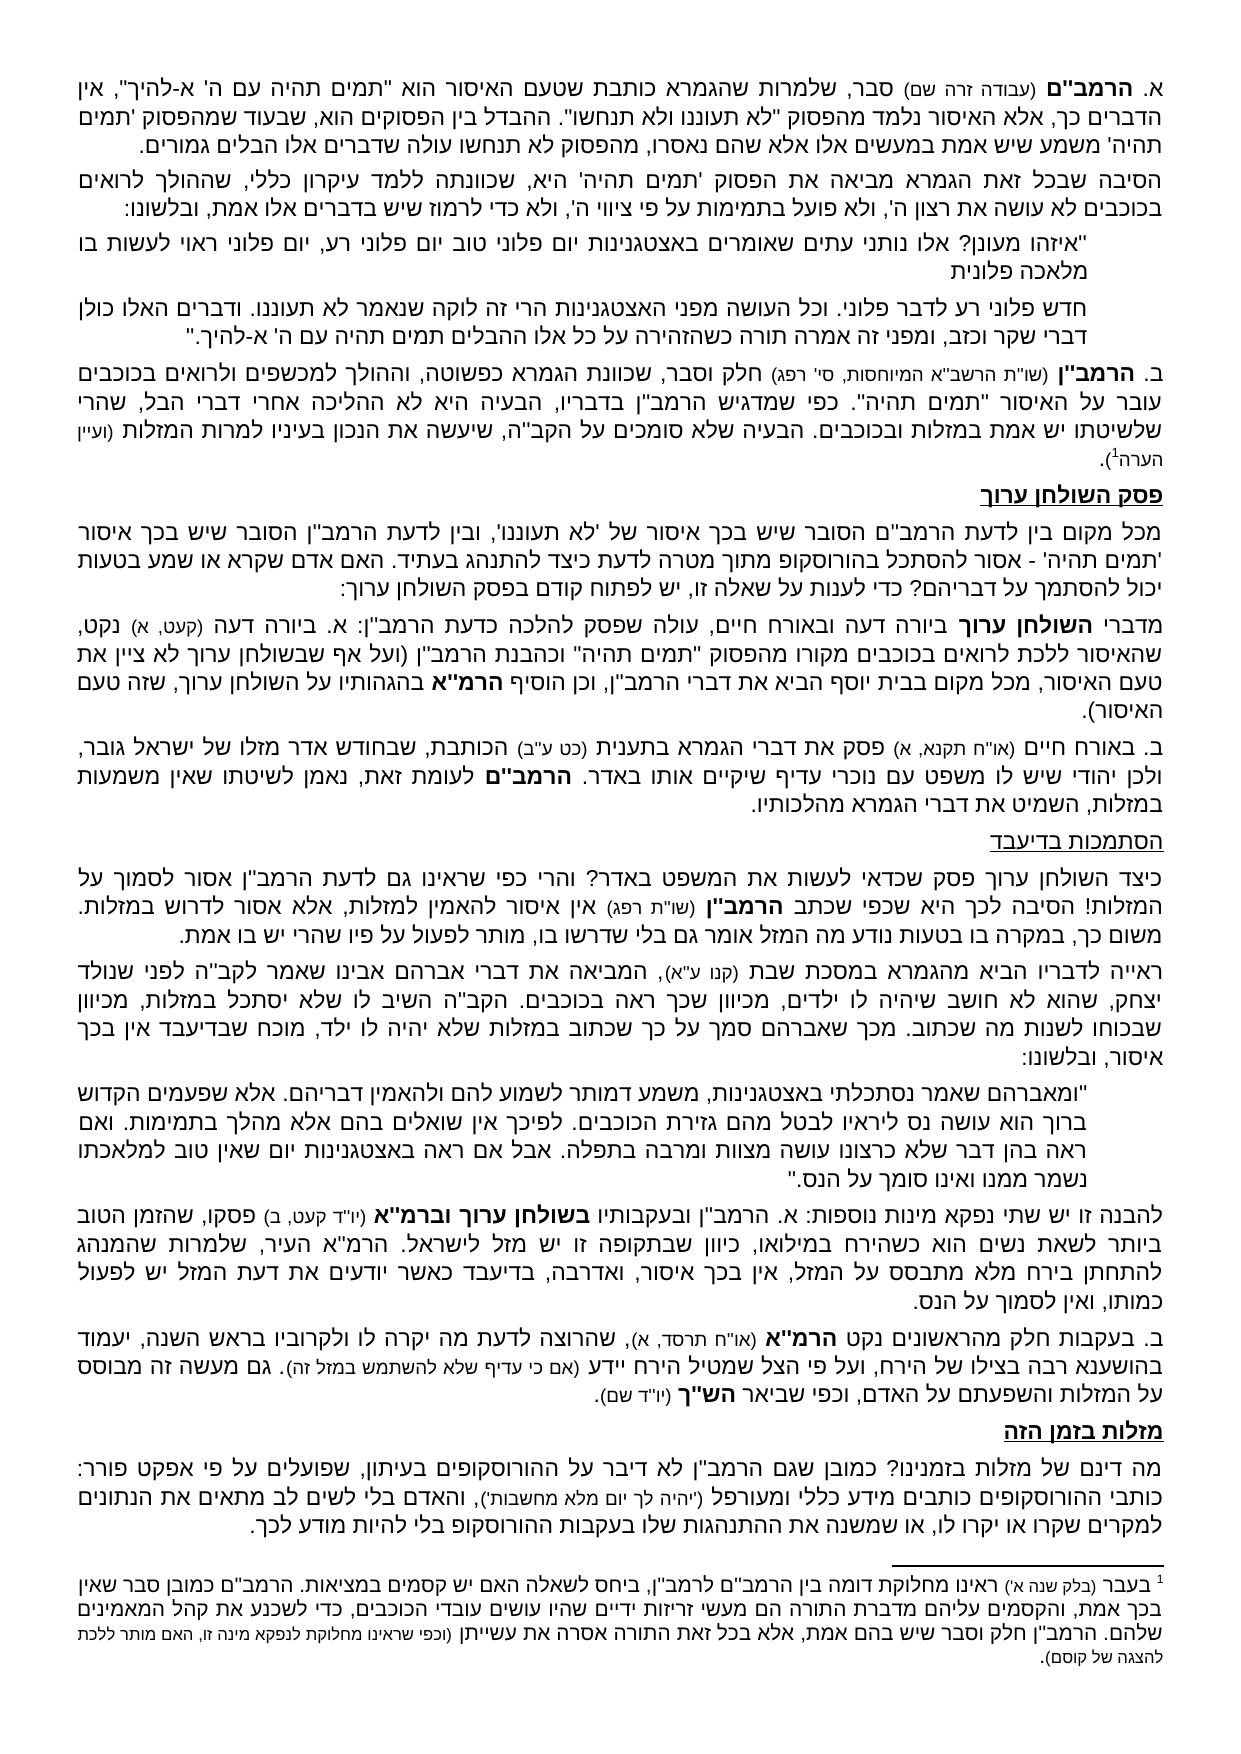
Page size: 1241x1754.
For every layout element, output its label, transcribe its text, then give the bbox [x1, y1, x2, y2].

text ראייה לדבריו הביא מהגמרא במסכת שבת (קנו ע''א), המביאה את דברי אברהם אבינו שאמר לקב''ה לפני שנולד יצחק, שהוא לא חושב שיהיה לו ילדים, מכיוון שכך ראה בכוכבים. הקב''ה השיב לו שלא יסתכל במזלות, מכיוון שבכוחו לשנות מה שכתוב. מכך שאברהם סמך על כך שכתוב במזלות שלא יהיה לו ילד, מוכח שבדיעבד אין בכך איסור, ובלשונו: [77, 958, 1163, 1070]
text מזלות בזמן הזה [77, 1418, 1163, 1444]
text ב. הרמב''ן (שו''ת הרשב''א המיוחסות, סי' רפג) חלק וסבר, שכוונת הגמרא כפשוטה, וההולך למכשפים ולרואים בכוכבים עובר על האיסור "תמים תהיה''. כפי שמדגיש הרמב''ן בדבריו, הבעיה היא לא ההליכה אחרי דברי הבל, שהרי שלשיטתו יש אמת במזלות ובכוכבים. הבעיה שלא סומכים על הקב''ה, שיעשה את הנכון בעיניו למרות המזלות (ועיין הערה). [77, 360, 1163, 471]
text להבנה זו יש שתי נפקא מינות נוספות: א. הרמב''ן ובעקבותיו בשולחן ערוך וברמ''א (יו''ד קעט, ב) פסקו, שהזמן הטוב ביותר לשאת נשים הוא כשהירח במילואו, כיוון שבתקופה זו יש מזל לישראל. הרמ''א העיר, שלמרות שהמנהג להתחתן בירח מלא מתבסס על המזל, אין בכך איסור, ואדרבה, בדיעבד כאשר יודעים את דעת המזל יש לפעול כמותו, ואין לסמוך על הנס. [77, 1202, 1163, 1314]
text מדברי השולחן ערוך ביורה דעה ובאורח חיים, עולה שפסק להלכה כדעת הרמב''ן: א. ביורה דעה (קעט, א) נקט, שהאיסור ללכת לרואים בכוכבים מקורו מהפסוק "תמים תהיה" וכהבנת הרמב''ן (ועל אף שבשולחן ערוך לא ציין את טעם האיסור, מכל מקום בבית יוסף הביא את דברי הרמב''ן, וכן הוסיף הרמ''א בהגהותיו על השולחן ערוך, שזה טעם האיסור). [77, 612, 1163, 724]
text ''איזהו מעונן? אלו נותני עתים שאומרים באצטגנינות יום פלוני טוב יום פלוני רע, יום פלוני ראוי לעשות בו מלאכה פלונית [77, 230, 1088, 284]
text פסק השולחן ערוך [77, 482, 1163, 508]
text מה דינם של מזלות בזמנינו? כמובן שגם הרמב''ן לא דיבר על ההורוסקופים בעיתון, שפועלים על פי אפקט פורר: כותבי ההורוסקופים כותבים מידע כללי ומעורפל ('יהיה לך יום מלא מחשבות'), והאדם בלי לשים לב מתאים את הנתונים למקרים שקרו או יקרו לו, או שמשנה את ההתנהגות שלו בעקבות ההורוסקופ בלי להיות מודע לכך. [77, 1455, 1163, 1538]
text הסיבה שבכל זאת הגמרא מביאה את הפסוק 'תמים תהיה' היא, שכוונתה ללמד עיקרון כללי, שההולך לרואים בכוכבים לא עושה את רצון ה', ולא פועל בתמימות על פי ציווי ה', ולא כדי לרמוז שיש בדברים אלו אמת, ובלשונו: [77, 167, 1163, 221]
text חדש פלוני רע לדבר פלוני. וכל העושה מפני האצטגנינות הרי זה לוקה שנאמר לא תעוננו. ודברים האלו כולן דברי שקר וכזב, ומפני זה אמרה תורה כשהזהירה על כל אלו ההבלים תמים תהיה עם ה' א-להיך.'' [77, 295, 1088, 350]
text א. הרמב''ם (עבודה זרה שם) סבר, שלמרות שהגמרא כותבת שטעם האיסור הוא "תמים תהיה עם ה' א-להיך", אין הדברים כך, אלא האיסור נלמד מהפסוק "לא תעוננו ולא תנחשו". ההבדל בין הפסוקים הוא, שבעוד שמהפסוק 'תמים תהיה' משמע שיש אמת במעשים אלו אלא שהם נאסרו, מהפסוק לא תנחשו עולה שדברים אלו הבלים גמורים. [77, 75, 1163, 158]
text ב. באורח חיים (או''ח תקנא, א) פסק את דברי הגמרא בתענית (כט ע''ב) הכותבת, שבחודש אדר מזלו של ישראל גובר, ולכן יהודי שיש לו משפט עם נוכרי עדיף שיקיים אותו באדר. הרמב''ם לעומת זאת, נאמן לשיטתו שאין משמעות במזלות, השמיט את דברי הגמרא מהלכותיו. [77, 734, 1163, 817]
text הסתמכות בדיעבד [77, 828, 1163, 854]
text ב. בעקבות חלק מהראשונים נקט הרמ''א (או''ח תרסד, א), שהרוצה לדעת מה יקרה לו ולקרוביו בראש השנה, יעמוד בהושענא רבה בצילו של הירח, ועל פי הצל שמטיל הירח יידע (אם כי עדיף שלא להשתמש במזל זה). גם מעשה זה מבוסס על המזלות והשפעתם על האדם, וכפי שביאר הש''ך (יו''ד שם). [77, 1324, 1163, 1408]
text מכל מקום בין לדעת הרמב''ם הסובר שיש בכך איסור של 'לא תעוננו', ובין לדעת הרמב''ן הסובר שיש בכך איסור 'תמים תהיה' - אסור להסתכל בהורוסקופ מתוך מטרה לדעת כיצד להתנהג בעתיד. האם אדם שקרא או שמע בטעות יכול להסתמך על דבריהם? כדי לענות על שאלה זו, יש לפתוח קודם בפסק השולחן ערוך: [77, 518, 1163, 602]
text ''ומאברהם שאמר נסתכלתי באצטגנינות, משמע דמותר לשמוע להם ולהאמין דבריהם. אלא שפעמים הקדוש ברוך הוא עושה נס ליראיו לבטל מהם גזירת הכוכבים. לפיכך אין שואלים בהם אלא מהלך בתמימות. ואם ראה בהן דבר שלא כרצונו עושה מצוות ומרבה בתפלה. אבל אם ראה באצטגנינות יום שאין טוב למלאכתו נשמר ממנו ואינו סומך על הנס.'' [77, 1080, 1088, 1192]
text כיצד השולחן ערוך פסק שכדאי לעשות את המשפט באדר? והרי כפי שראינו גם לדעת הרמב''ן אסור לסמוך על המזלות! הסיבה לכך היא שכפי שכתב הרמב''ן (שו''ת רפג) אין איסור להאמין למזלות, אלא אסור לדרוש במזלות. משום כך, במקרה בו בטעות נודע מה המזל אומר גם בלי שדרשו בו, מותר לפעול על פיו שהרי יש בו אמת. [77, 865, 1163, 948]
